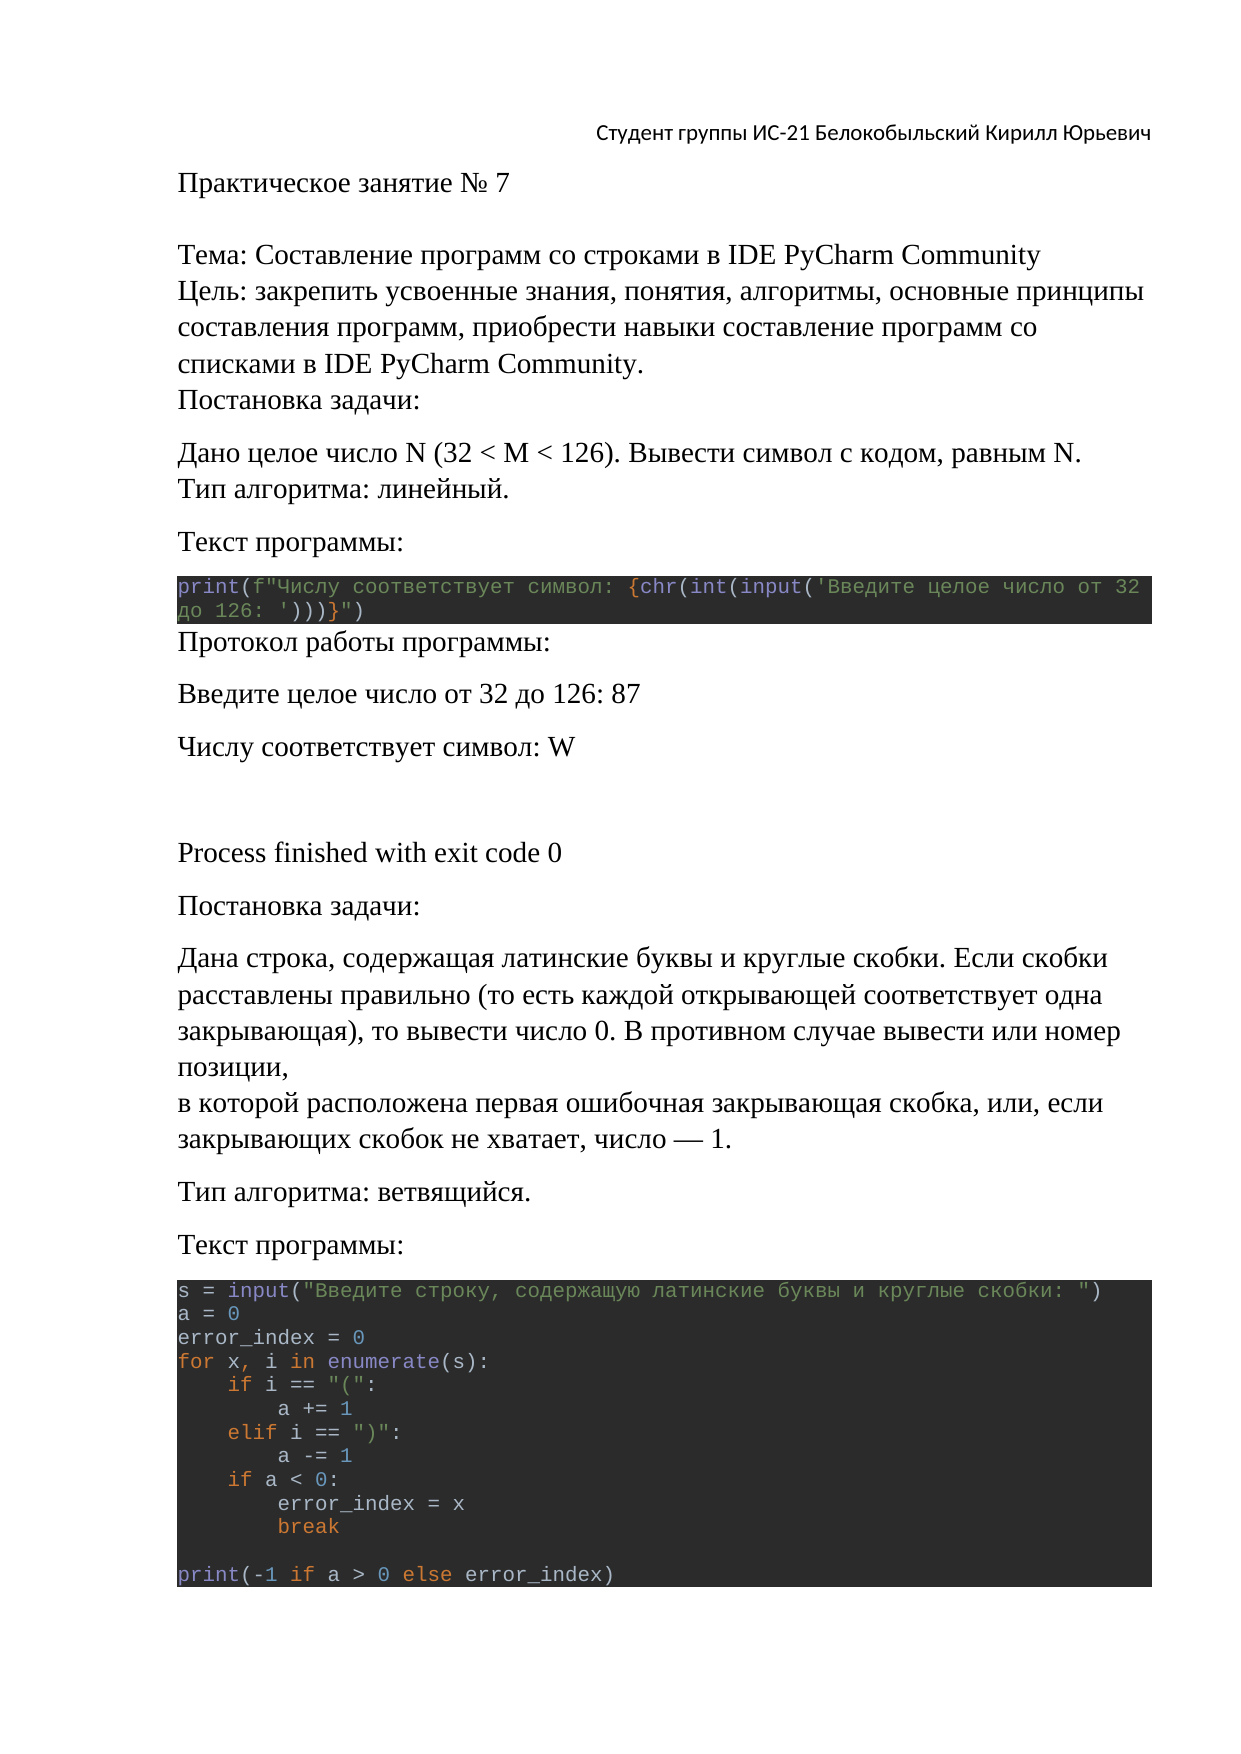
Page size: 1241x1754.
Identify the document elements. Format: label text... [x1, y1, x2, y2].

text Тип алгоритма: ветвящийся. [177, 1174, 1152, 1208]
text Process finished with exit code 0 [177, 835, 1152, 868]
text print(f"Числу соответствует символ: {chr(int(input('Введите целое число от 32 до 126: ')))}") [177, 576, 1152, 624]
text Введите целое число от 32 до 126: 87 [177, 677, 1152, 710]
text Дано целое число N (32 < М < 126). Вывести символ с кодом, равным N. Тип алгоритма: линейный. [177, 435, 1152, 504]
text Дана строка, содержащая латинские буквы и круглые скобки. Если скобки расставлены правильно (то есть каждой открывающей соответствует одна закрывающая), то вывести число 0. В противном случае вывести или номер позиции, в которой расположена первая ошибочная закрывающая скобка, или, если закрывающих скобок не хватает, число — 1. [177, 941, 1152, 1155]
text Практическое занятие № 7 Тема: Составление программ со строками в IDE PyCharm Community Цель: закрепить усвоенные знания, понятия, алгоритмы, основные принципы составления программ, приобрести навыки составление программ со списками в IDE PyCharm Community. Постановка задачи: [177, 165, 1152, 415]
text s = input("Введите строку, содержащую латинские буквы и круглые скобки: ") a = 0 error_index = 0 for x, i in enumerate(s): if i == "(": a += 1 elif i == ")": a -= 1 if a < 0: error_index = x break print(-1 if a > 0 else error_index) [177, 1280, 1152, 1587]
text Студент группы ИС-21 Белокобыльский Кирилл Юрьевич [177, 118, 1152, 146]
text Постановка задачи: [177, 888, 1152, 921]
text Текст программы: [177, 1227, 1152, 1261]
text Протокол работы программы: [177, 624, 1152, 657]
text Текст программы: [177, 524, 1152, 557]
text Числу соответствует символ: W [177, 729, 1152, 763]
